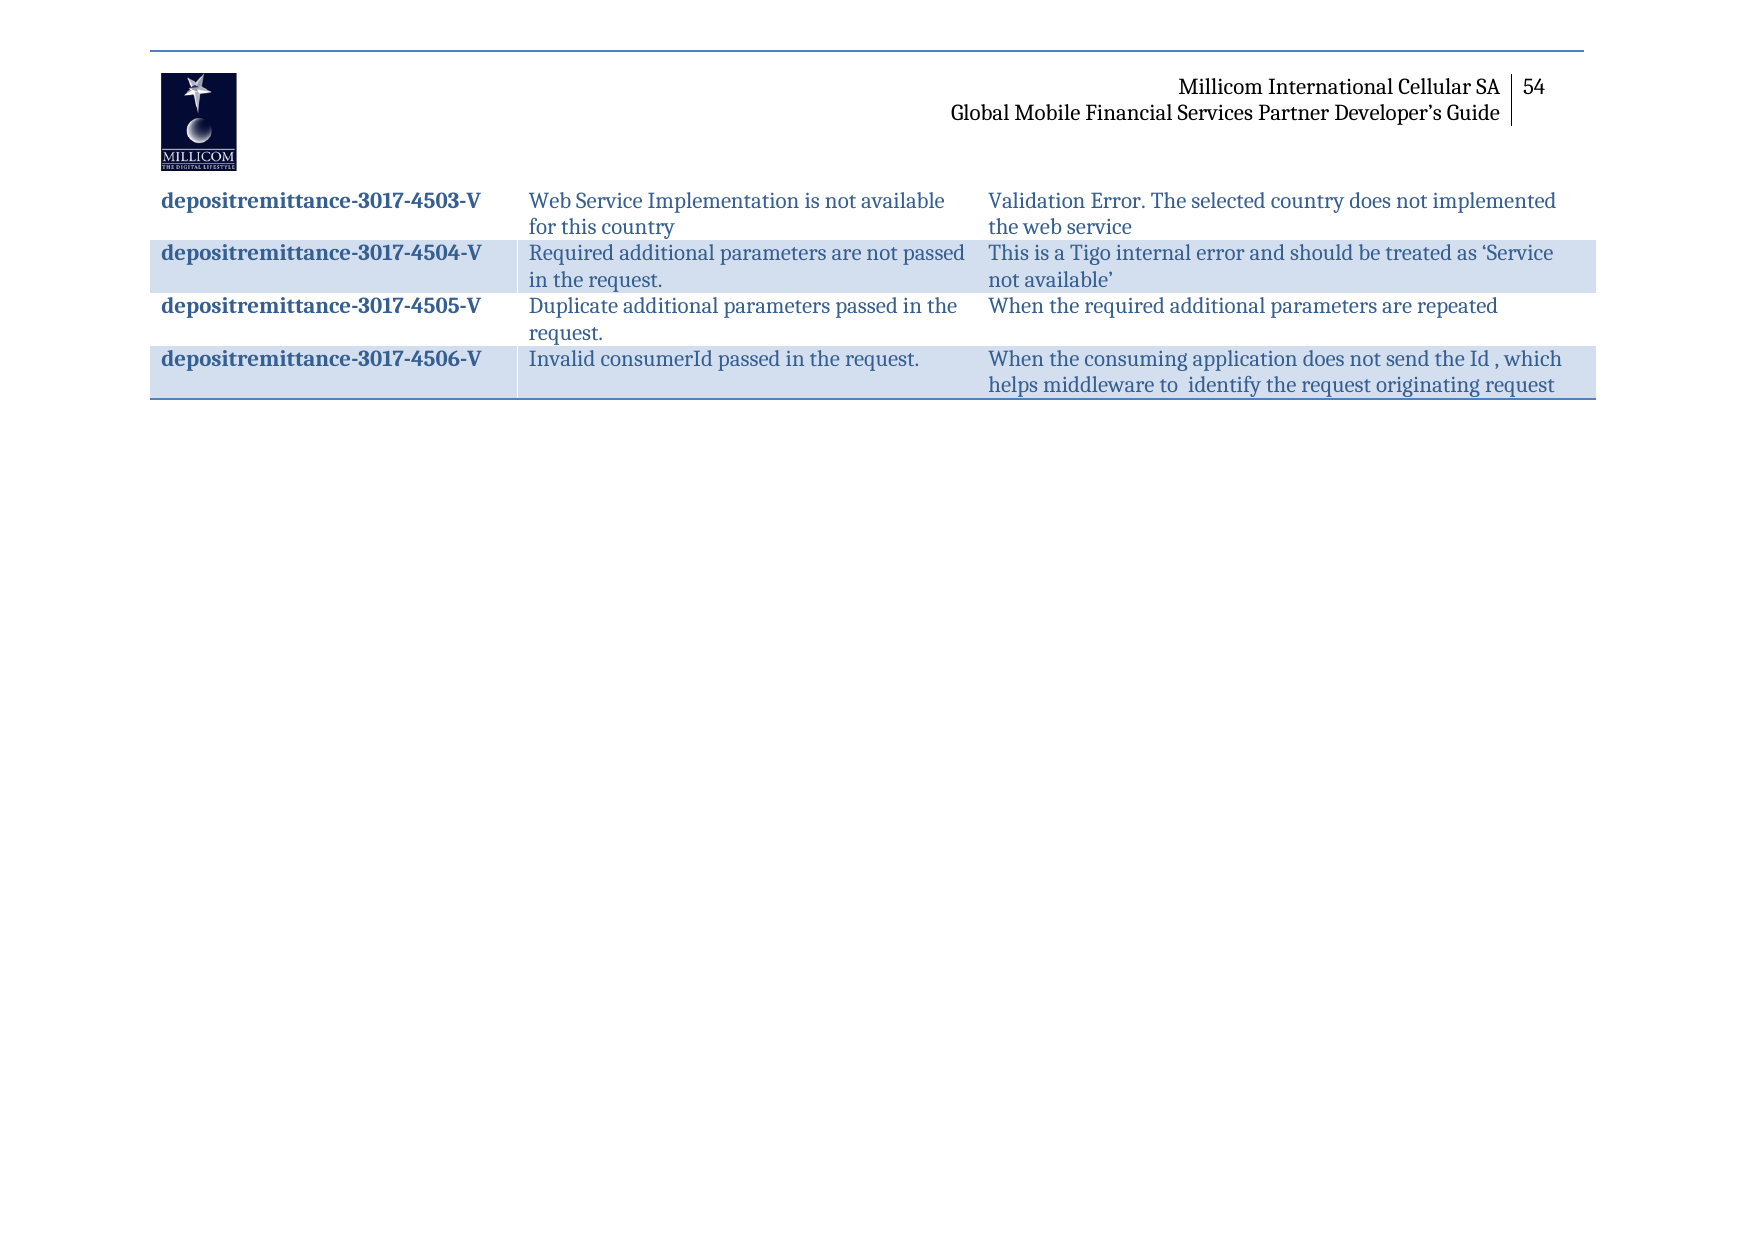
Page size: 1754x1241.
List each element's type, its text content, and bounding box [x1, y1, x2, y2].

table_cell Duplicate additional parameters passed in the request. [518, 293, 977, 346]
table_cell Web Service Implementation is not available for this country [518, 188, 977, 240]
table_cell Invalid consumerId passed in the request. [518, 346, 977, 398]
table_cell Required additional parameters are not passed in the request. [518, 240, 977, 293]
table_cell When the consuming application does not send the Id , which helps middleware to identify the request originating request [977, 346, 1596, 398]
picture [161, 73, 237, 171]
table_cell depositremittance-3017-4503-V [150, 188, 517, 240]
table_cell This is a Tigo internal error and should be treated as ‘Service not available’ [977, 240, 1596, 293]
table_cell depositremittance-3017-4504-V [150, 240, 517, 293]
table_cell depositremittance-3017-4506-V [150, 346, 517, 398]
table_cell When the required additional parameters are repeated [977, 293, 1596, 346]
table_cell Validation Error. The selected country does not implemented the web service [977, 188, 1596, 240]
table_cell depositremittance-3017-4505-V [150, 293, 517, 346]
